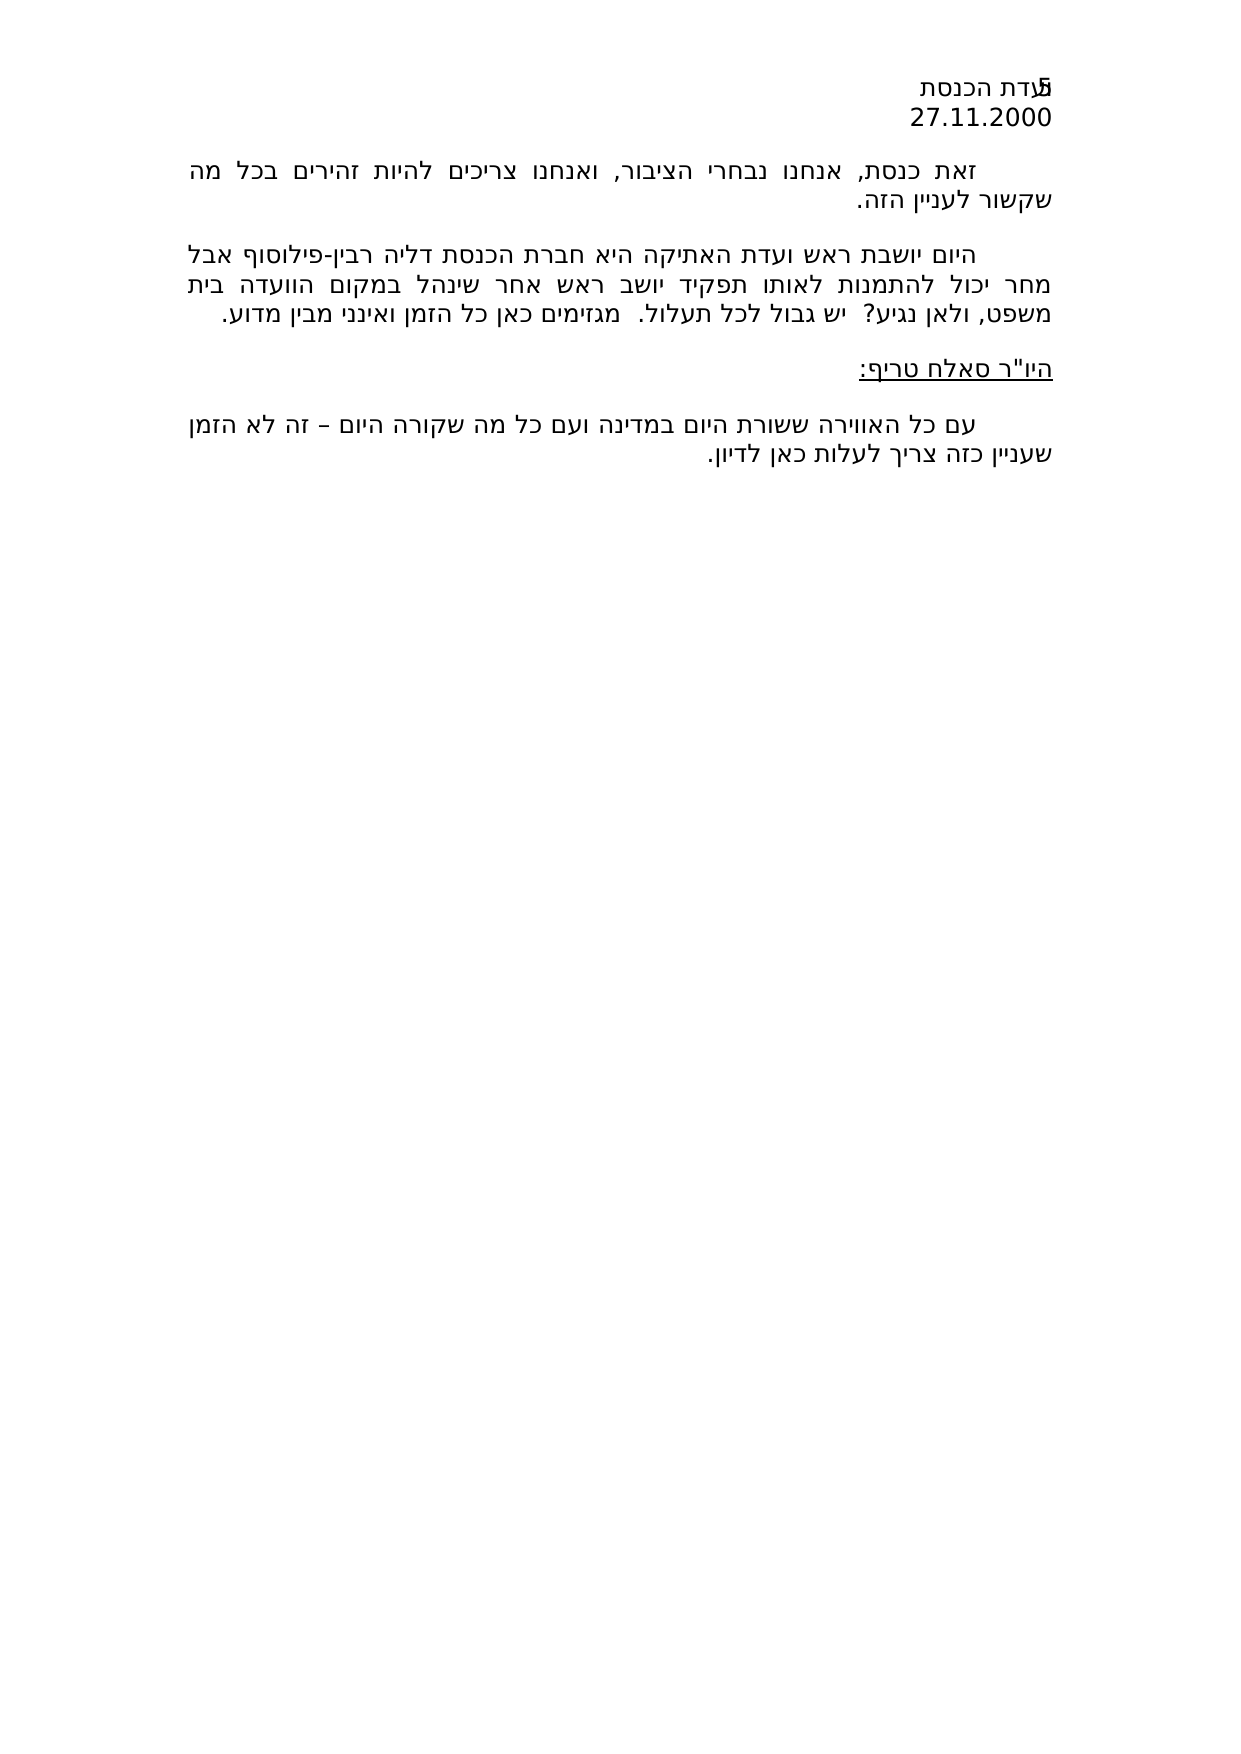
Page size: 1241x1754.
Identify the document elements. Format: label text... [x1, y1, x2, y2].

text זאת כנסת, אנחנו נבחרי הציבור, ואנחנו צריכים להיות זהירים בכל מה שקשור לעניין הזה. [187, 156, 1053, 214]
text עם כל האווירה ששורת היום במדינה ועם כל מה שקורה היום – זה לא הזמן שעניין כזה צריך לעלות כאן לדיון. [187, 410, 1053, 468]
text היו"ר סאלח טריף: [187, 354, 1053, 384]
text היום יושבת ראש ועדת האתיקה היא חברת הכנסת דליה רבין-פילוסוף אבל מחר יכול להתמנות לאותו תפקיד יושב ראש אחר שינהל במקום הוועדה בית משפט, ולאן נגיע? יש גבול לכל תעלול. מגזימים כאן כל הזמן ואינני מבין מדוע. [187, 241, 1053, 328]
